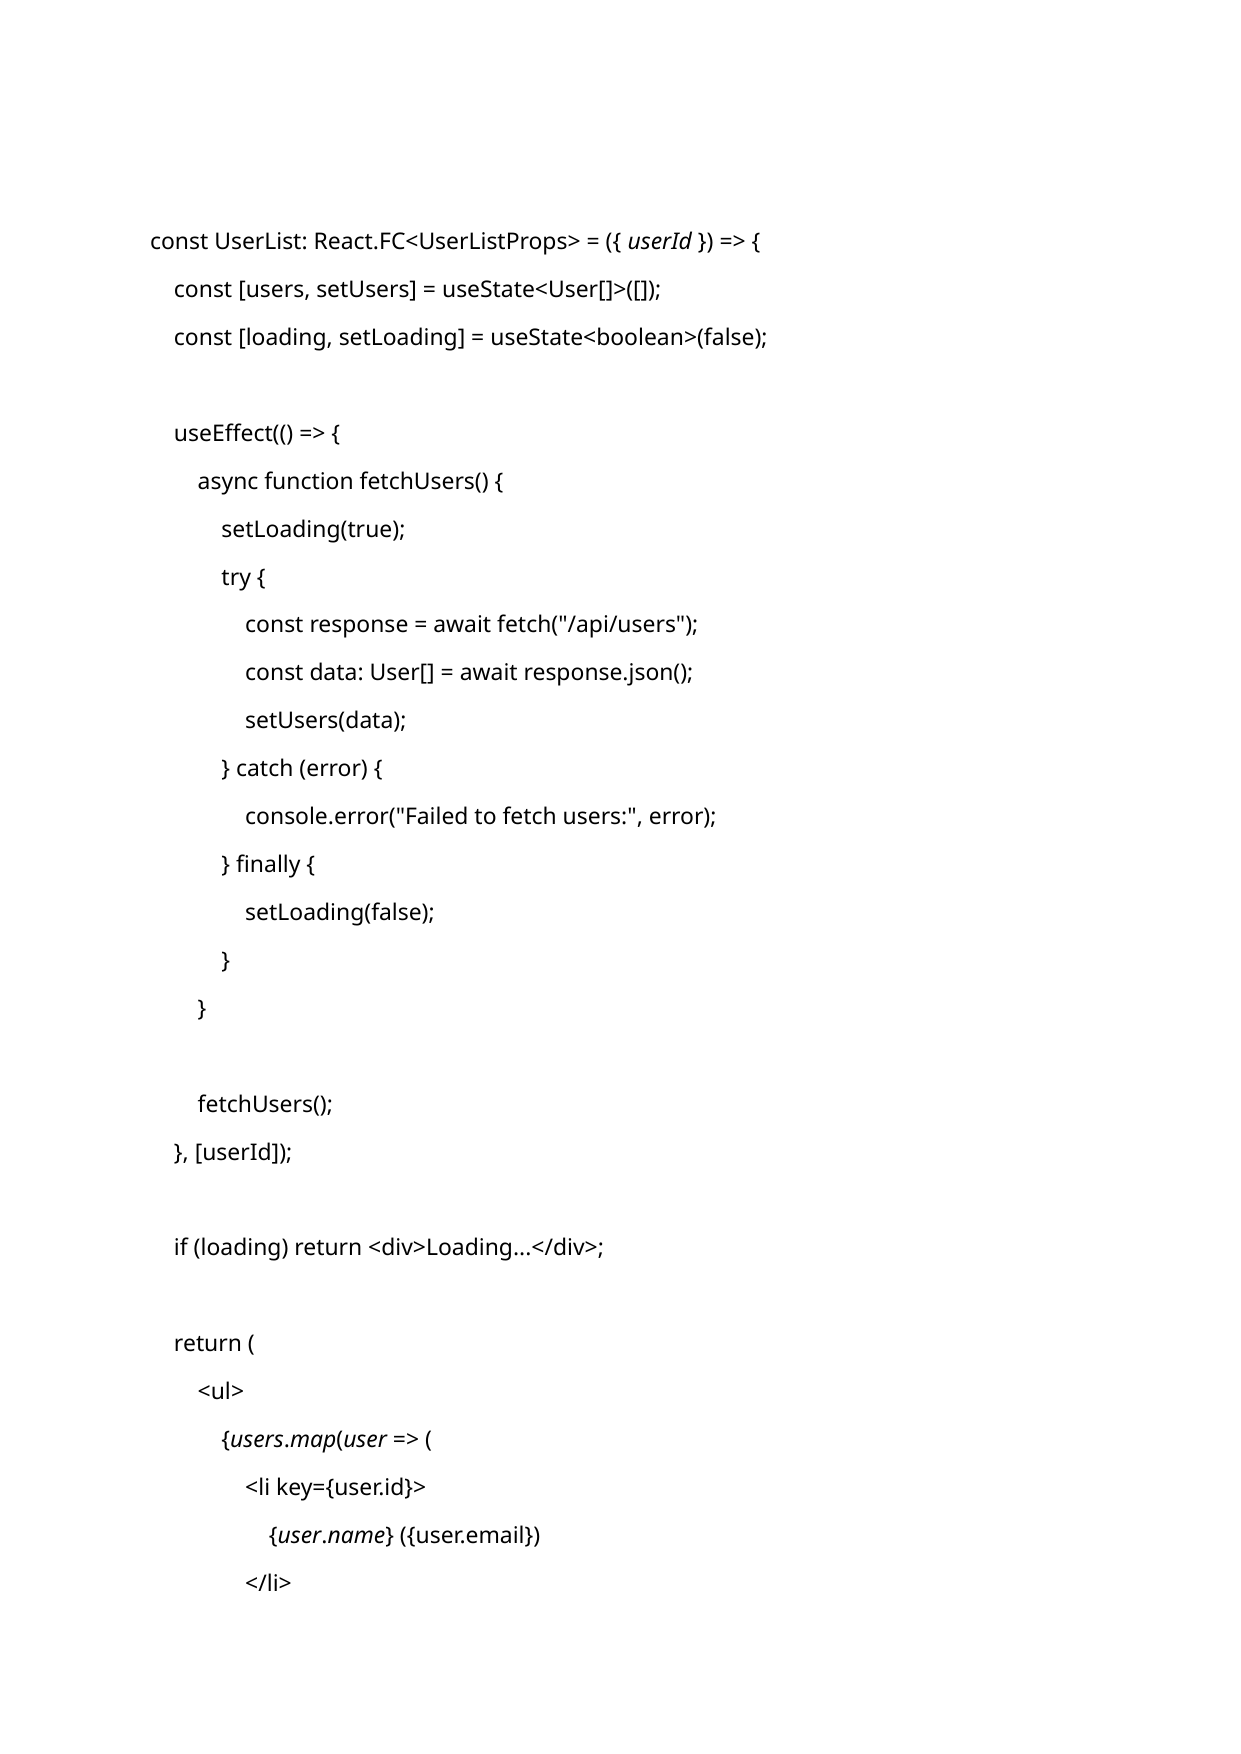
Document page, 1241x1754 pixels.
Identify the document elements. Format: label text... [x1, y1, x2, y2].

text setLoading(false); [150, 896, 1090, 927]
text </li> [150, 1567, 1090, 1598]
text } finally { [150, 848, 1090, 879]
text return ( [150, 1327, 1090, 1358]
text if (loading) return <div>Loading...</div>; [150, 1231, 1090, 1263]
text }, [userId]); [150, 1136, 1090, 1167]
text const data: User[] = await response.json(); [150, 656, 1090, 688]
text {users.map(user => ( [150, 1423, 1090, 1454]
text setUsers(data); [150, 704, 1090, 736]
text const response = await fetch("/api/users"); [150, 608, 1090, 640]
text {user.name} ({user.email}) [150, 1519, 1090, 1550]
text } [150, 992, 1090, 1023]
text <li key={user.id}> [150, 1471, 1090, 1502]
text async function fetchUsers() { [150, 465, 1090, 496]
text const [users, setUsers] = useState<User[]>([]); [150, 273, 1090, 304]
text } catch (error) { [150, 752, 1090, 783]
text try { [150, 561, 1090, 592]
text } [150, 944, 1090, 975]
text useEffect(() => { [150, 417, 1090, 448]
text const UserList: React.FC<UserListProps> = ({ userId }) => { [150, 225, 1090, 256]
text <ul> [150, 1375, 1090, 1406]
text console.error("Failed to fetch users:", error); [150, 800, 1090, 831]
text const [loading, setLoading] = useState<boolean>(false); [150, 321, 1090, 352]
text fetchUsers(); [150, 1088, 1090, 1119]
text setLoading(true); [150, 513, 1090, 544]
